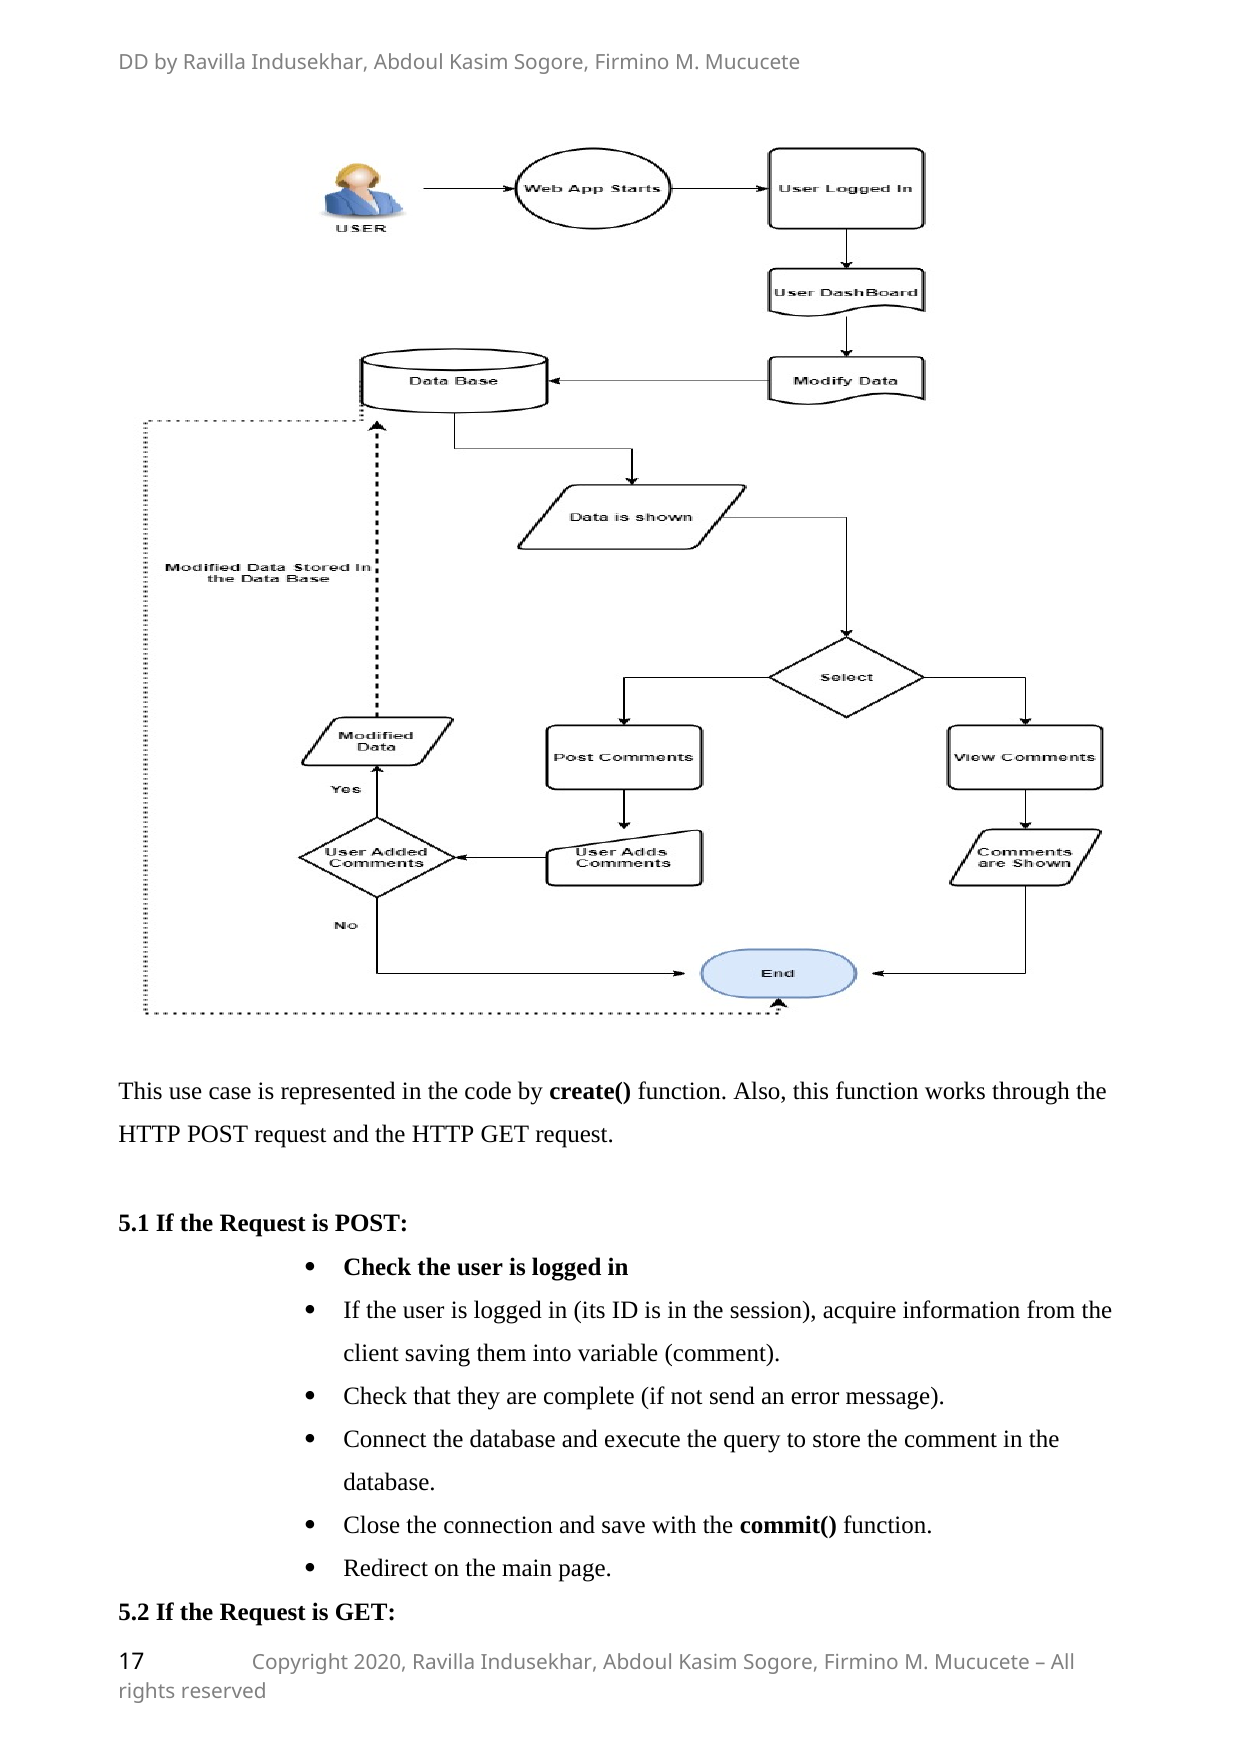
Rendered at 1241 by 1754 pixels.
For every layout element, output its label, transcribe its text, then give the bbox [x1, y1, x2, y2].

text 5.2 If the Request is GET: [118, 1597, 1122, 1625]
list Connect the database and execute the query to store the comment in the database. [306, 1424, 1122, 1496]
list Check that they are complete (if not send an error message). [306, 1381, 1122, 1410]
picture [133, 147, 1104, 1020]
list Check the user is logged in [306, 1252, 1122, 1280]
text 5.1 If the Request is POST: [118, 1208, 1122, 1237]
list Close the connection and save with the commit() function. [306, 1510, 1122, 1539]
list Redirect on the main page. [306, 1553, 1122, 1582]
list If the user is logged in (its ID is in the session), acquire information from the client saving them into variable (comment). [306, 1295, 1122, 1367]
text This use case is represented in the code by create() function. Also, this function works through the HTTP POST request and the HTTP GET request. [118, 1076, 1122, 1148]
